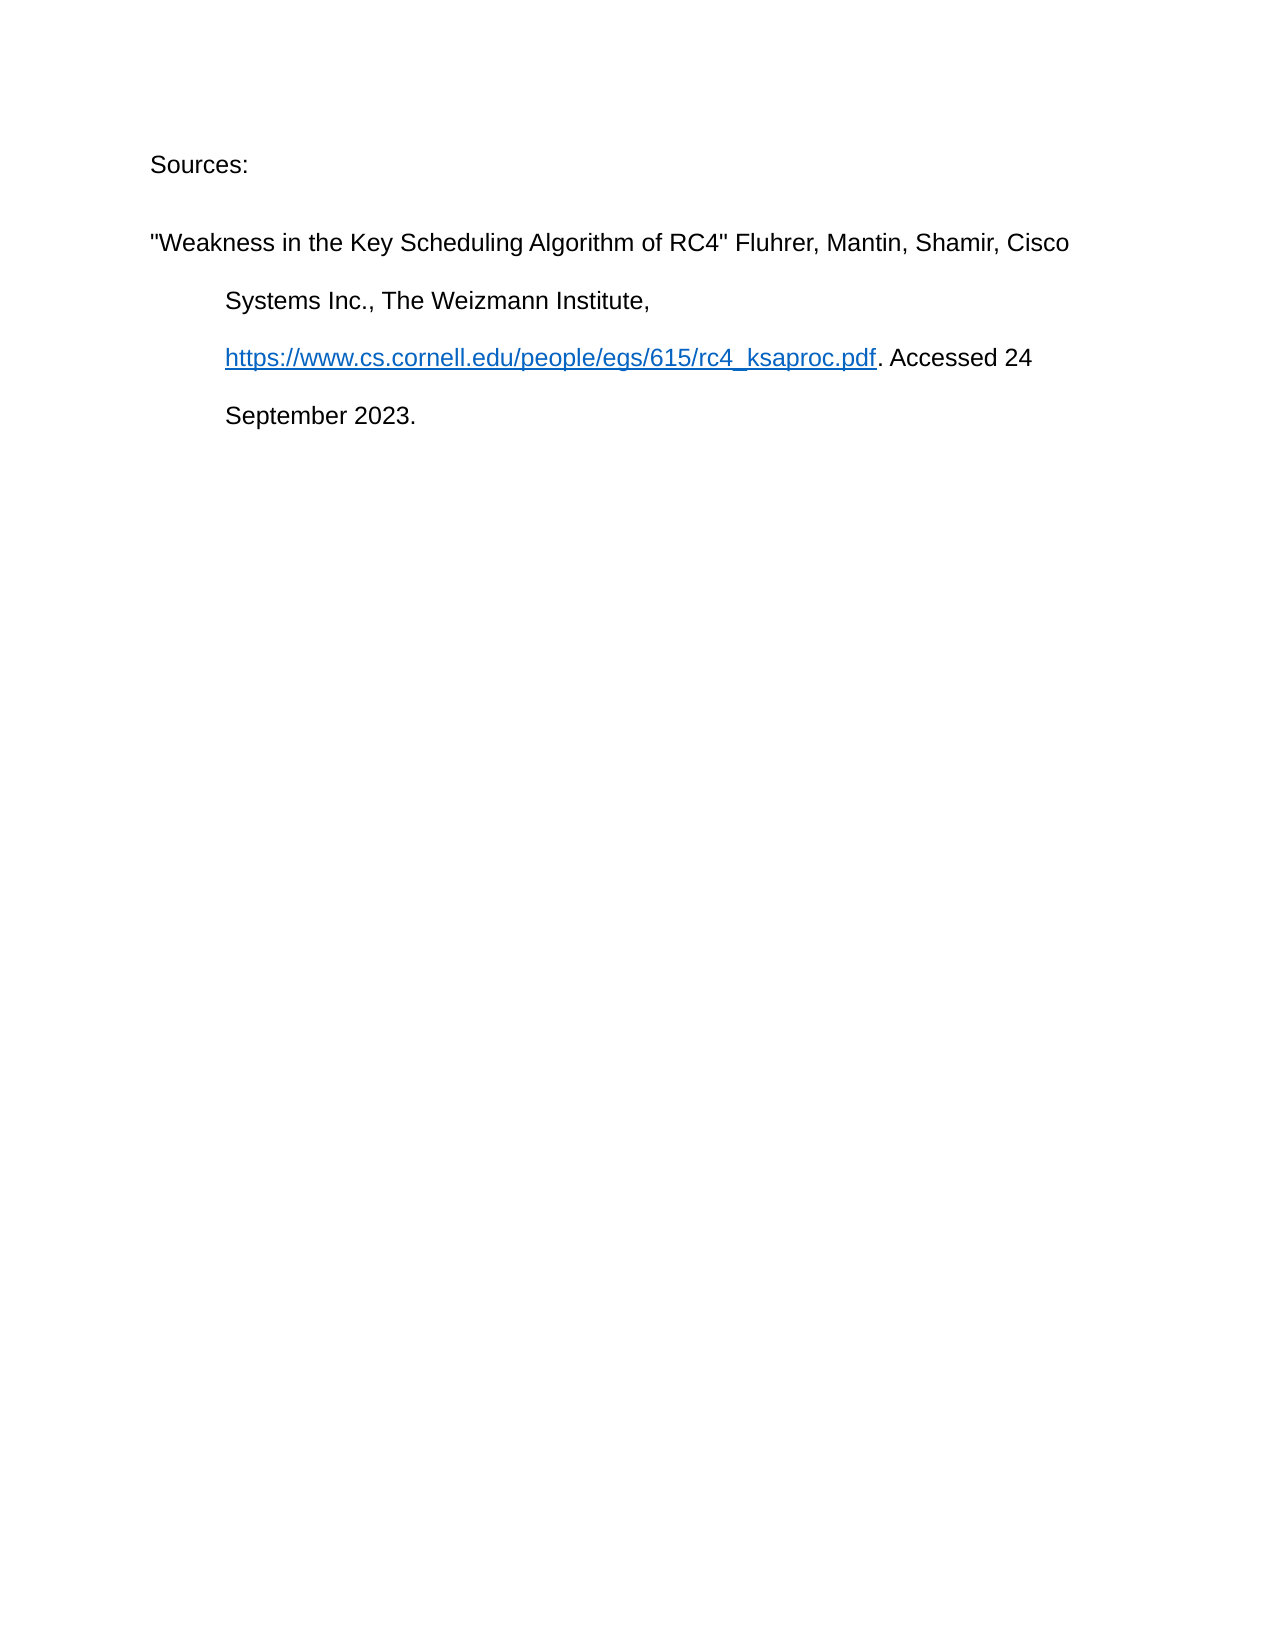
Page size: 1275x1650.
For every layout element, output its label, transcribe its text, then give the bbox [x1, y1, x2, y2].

text "Weakness in the Key Scheduling Algorithm of RC4" Fluhrer, Mantin, Shamir, Cisco Systems Inc., The Weizmann Institute, https://www.cs.cornell.edu/people/egs/615/rc4_ksaproc.pdf. Accessed 24 September 2023. [150, 228, 1125, 429]
text Sources: [150, 150, 1125, 179]
